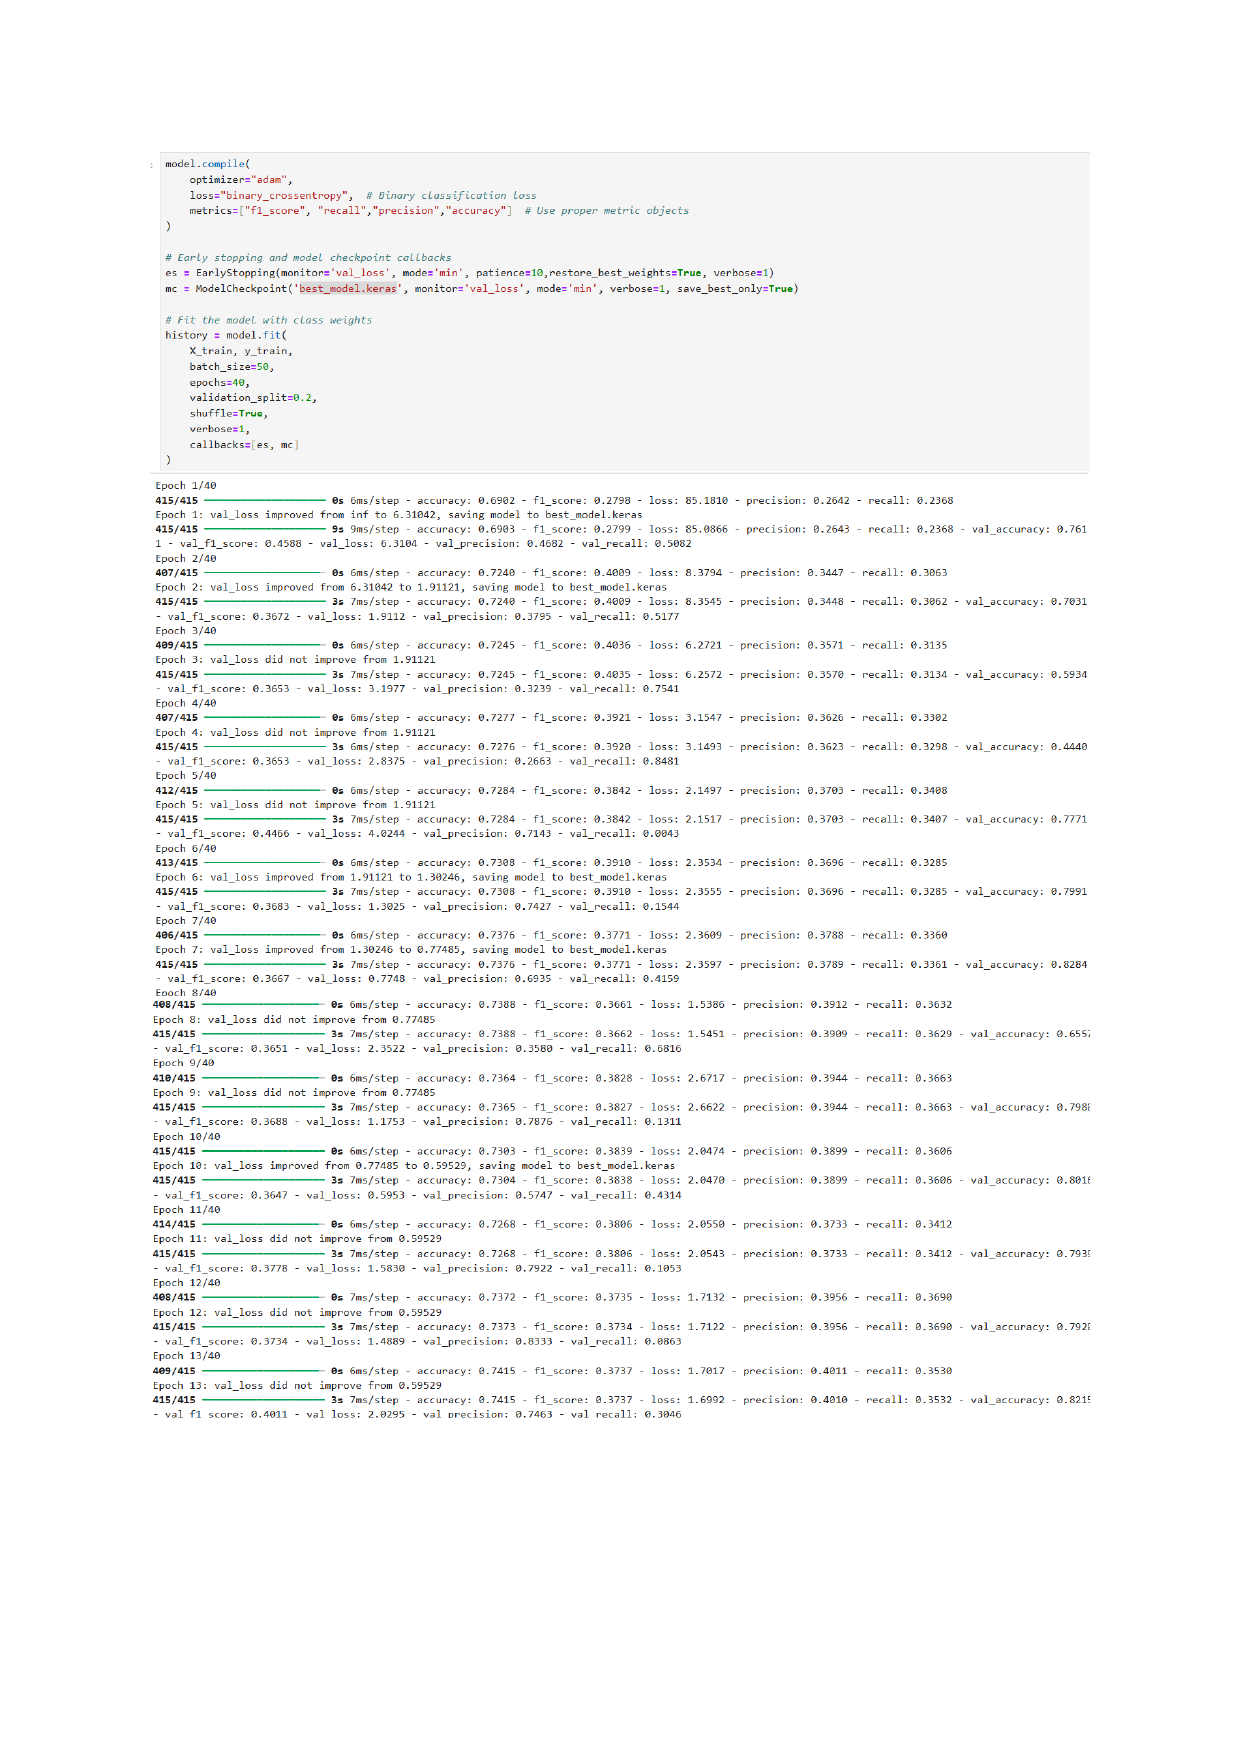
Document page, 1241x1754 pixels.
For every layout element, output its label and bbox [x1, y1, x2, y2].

picture [150, 150, 1091, 471]
picture [150, 472, 1091, 996]
picture [150, 997, 1091, 1418]
